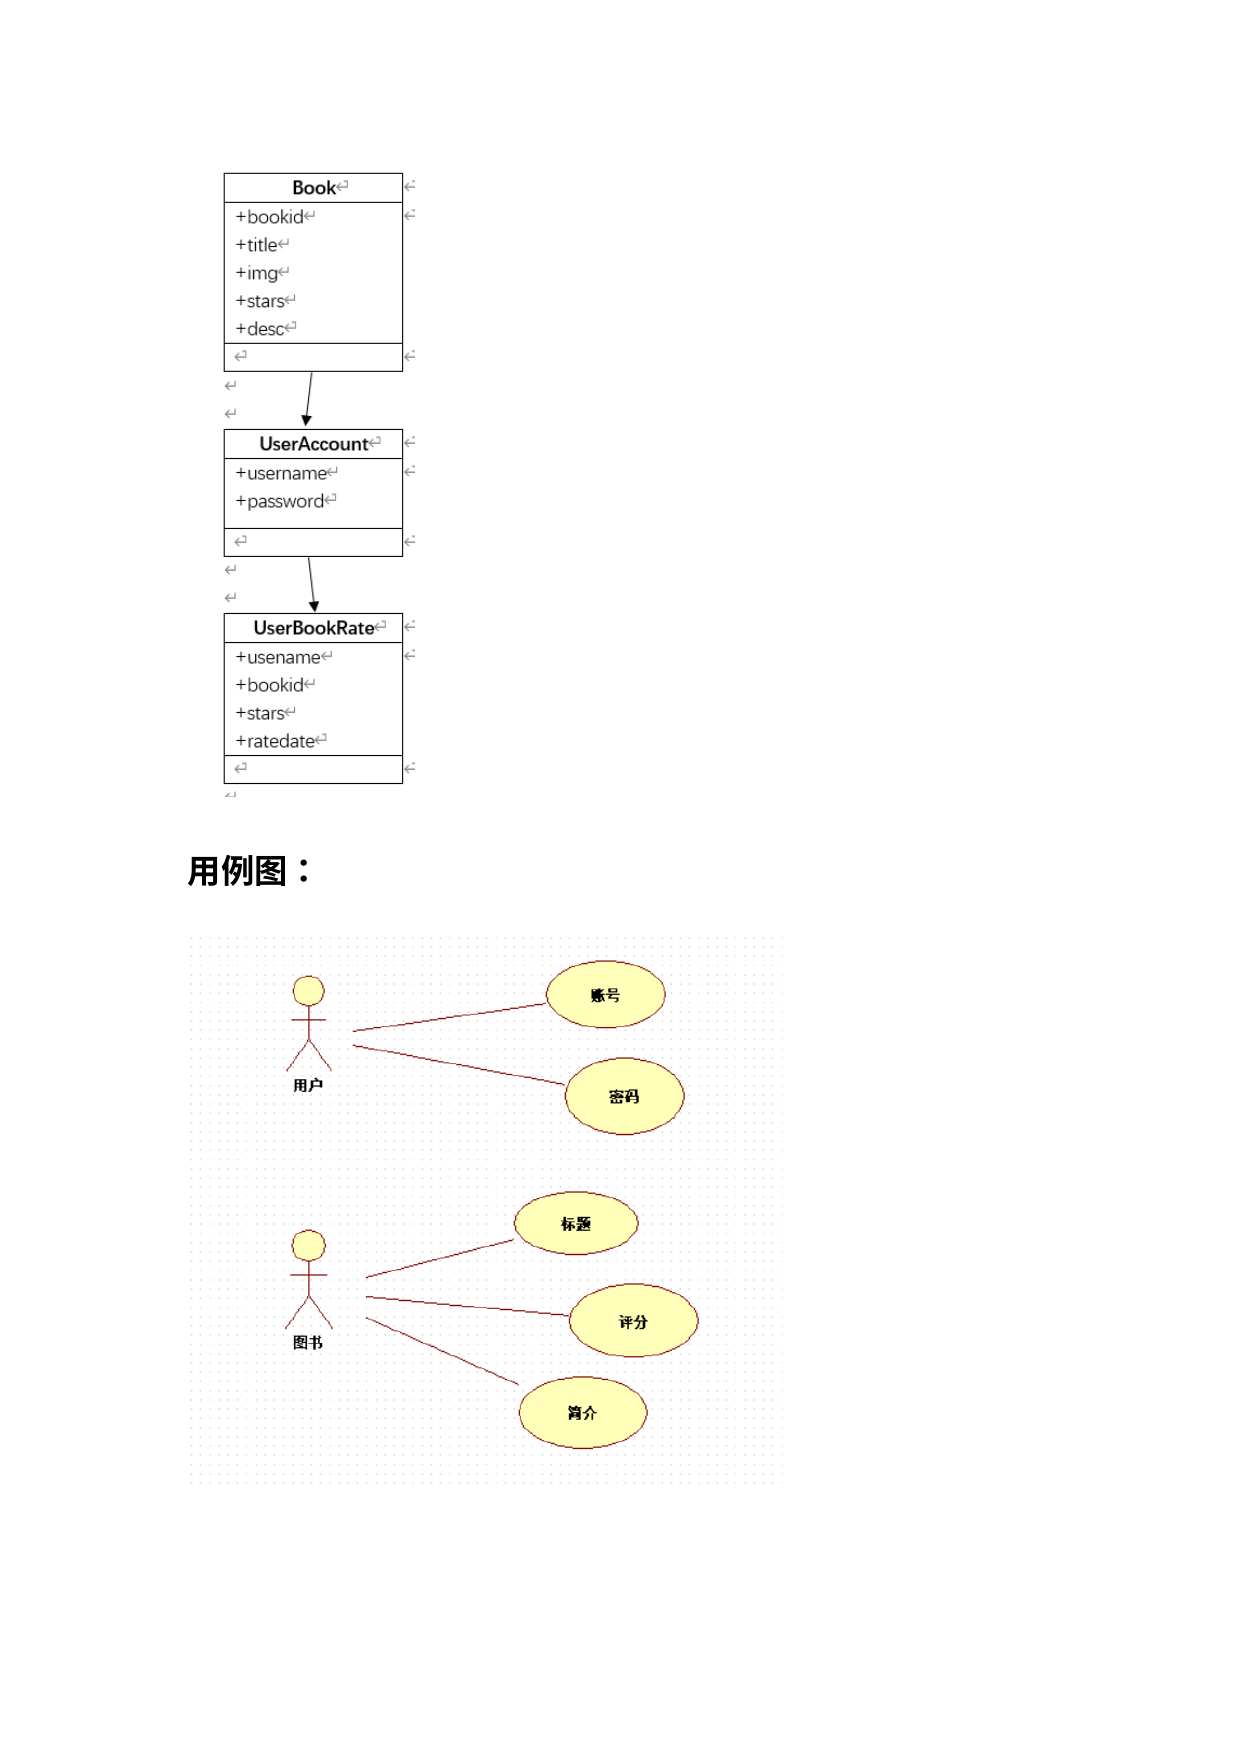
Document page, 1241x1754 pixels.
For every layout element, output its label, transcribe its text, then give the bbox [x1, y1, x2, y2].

text 用例图： [187, 837, 1053, 902]
picture [187, 929, 783, 1490]
picture [187, 162, 440, 797]
